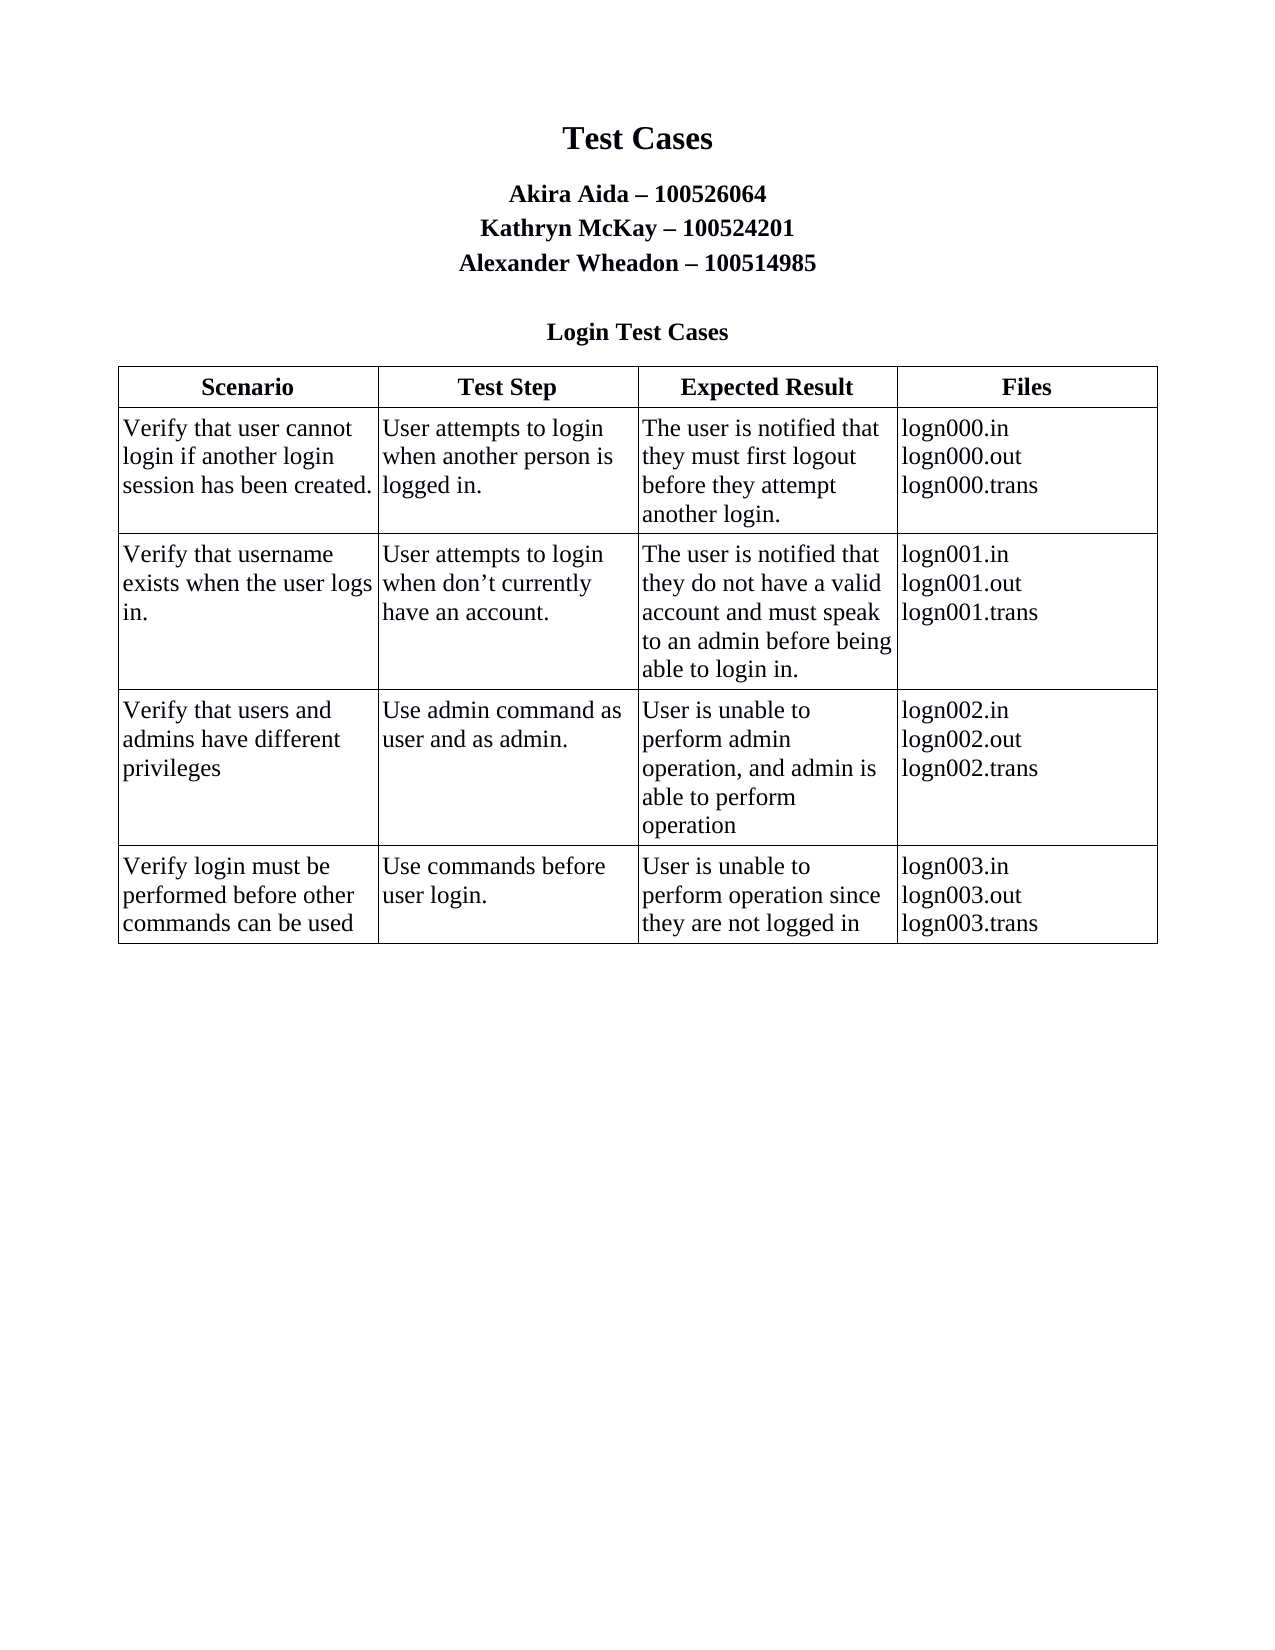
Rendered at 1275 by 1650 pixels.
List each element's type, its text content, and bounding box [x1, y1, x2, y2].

table_cell logn001.in logn001.out logn001.trans [898, 534, 1157, 689]
text Alexander Wheadon – 100514985 [118, 248, 1157, 276]
table_header Test Step [379, 367, 638, 406]
text Login Test Cases [118, 317, 1157, 345]
table_cell logn003.in logn003.out logn003.trans [898, 846, 1157, 943]
table_cell Verify that username exists when the user logs in. [119, 534, 378, 689]
text Akira Aida – 100526064 [118, 179, 1157, 207]
table_header Files [898, 367, 1157, 406]
text Kathryn McKay – 100524201 [118, 213, 1157, 242]
table_cell User is unable to perform operation since they are not logged in [639, 846, 897, 943]
table_cell Use commands before user login. [379, 846, 638, 943]
text Test Cases [118, 118, 1157, 156]
table_cell User is unable to perform admin operation, and admin is able to perform operation [639, 690, 897, 845]
table_cell logn002.in logn002.out logn002.trans [898, 690, 1157, 845]
table_cell User attempts to login when another person is logged in. [379, 408, 638, 533]
table_cell Verify login must be performed before other commands can be used [119, 846, 378, 943]
table_header Expected Result [639, 367, 897, 406]
table_cell The user is notified that they do not have a valid account and must speak to an admin before being able to login in. [639, 534, 897, 689]
table_cell logn000.in logn000.out logn000.trans [898, 408, 1157, 533]
table_cell Verify that user cannot login if another login session has been created. [119, 408, 378, 533]
table_cell Use admin command as user and as admin. [379, 690, 638, 845]
table_cell Verify that users and admins have different privileges [119, 690, 378, 845]
table_cell The user is notified that they must first logout before they attempt another login. [639, 408, 897, 533]
table_header Scenario [119, 367, 378, 406]
table_cell User attempts to login when don’t currently have an account. [379, 534, 638, 689]
